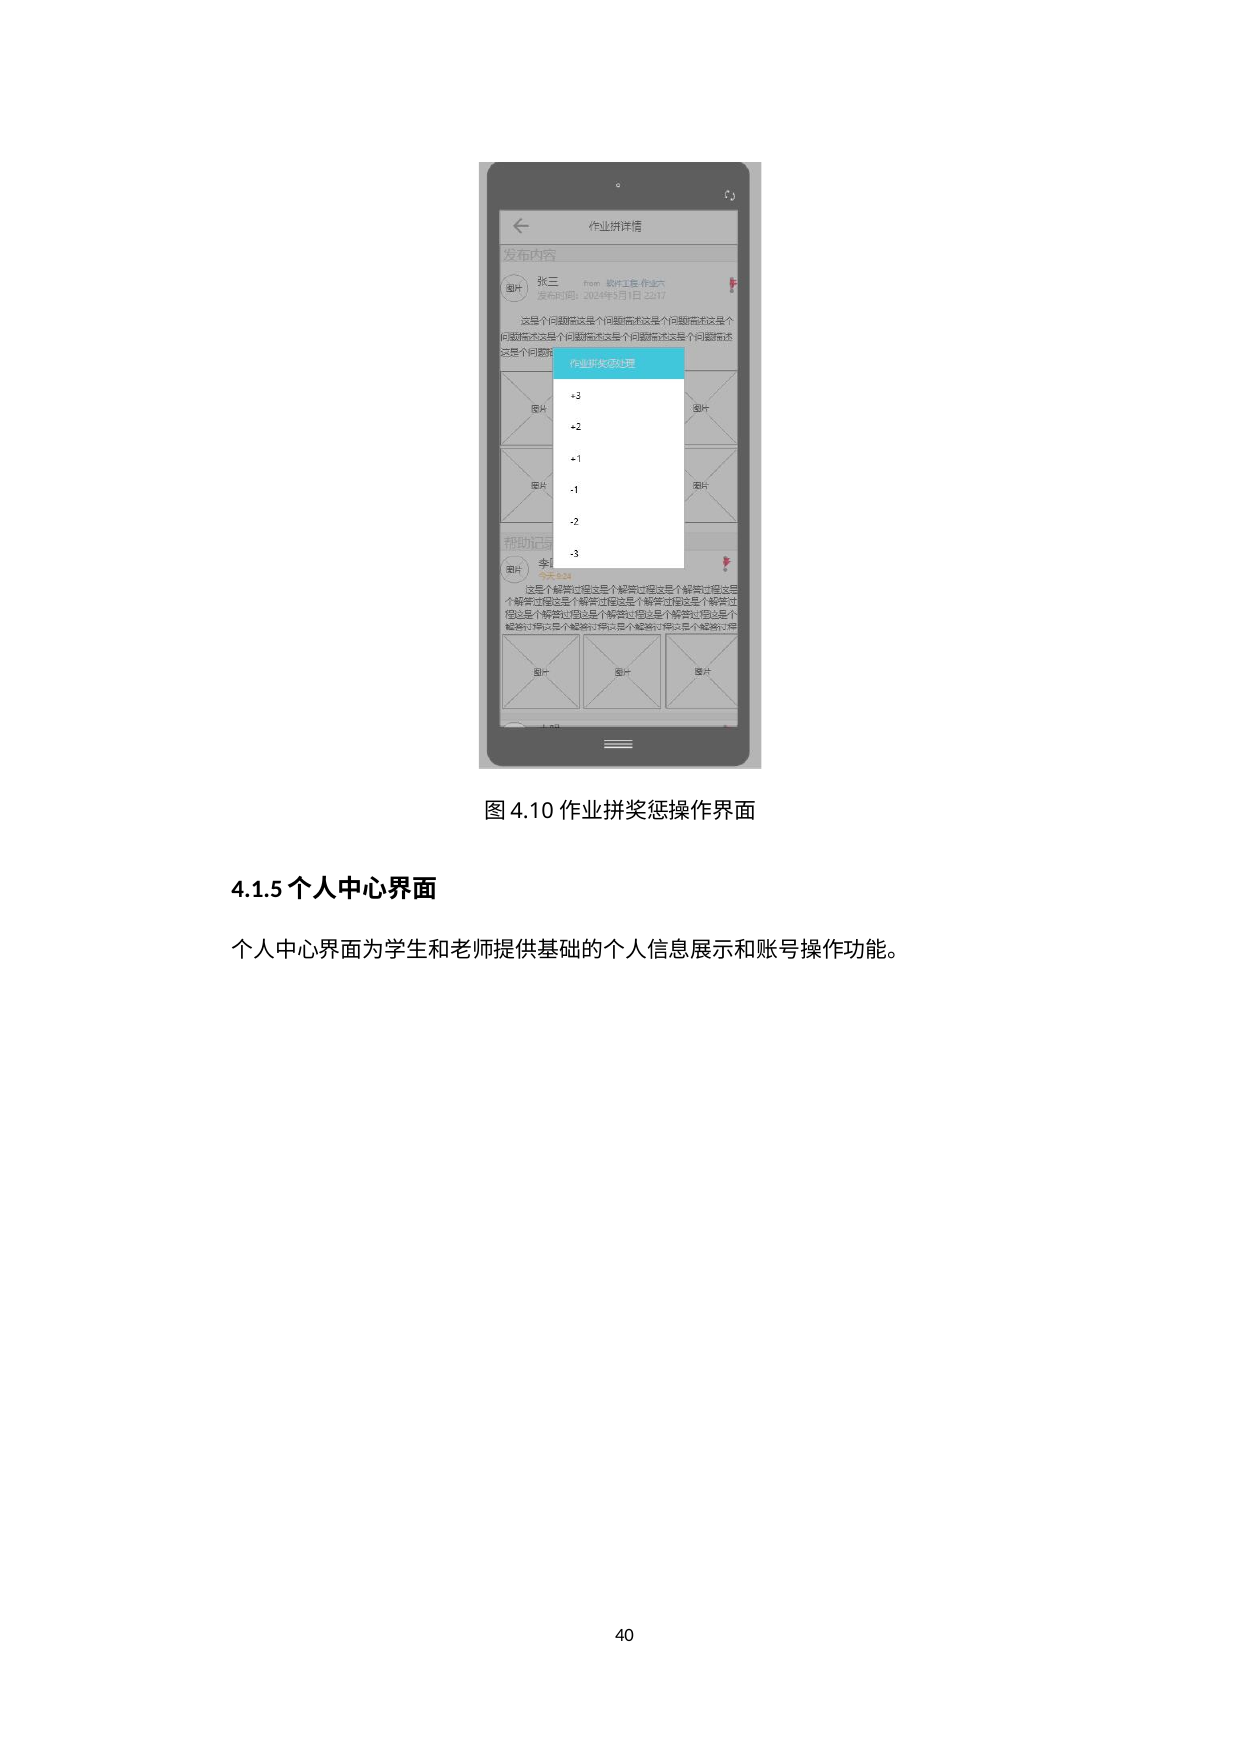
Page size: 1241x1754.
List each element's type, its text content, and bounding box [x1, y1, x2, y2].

text 图4.10 作业拼奖惩操作界面 [187, 793, 1053, 825]
picture [478, 162, 762, 769]
subtitle 4.1.5个人中心界面 [187, 854, 1053, 919]
text 个人中心界面为学生和老师提供基础的个人信息展示和账号操作功能。 [187, 931, 1053, 964]
